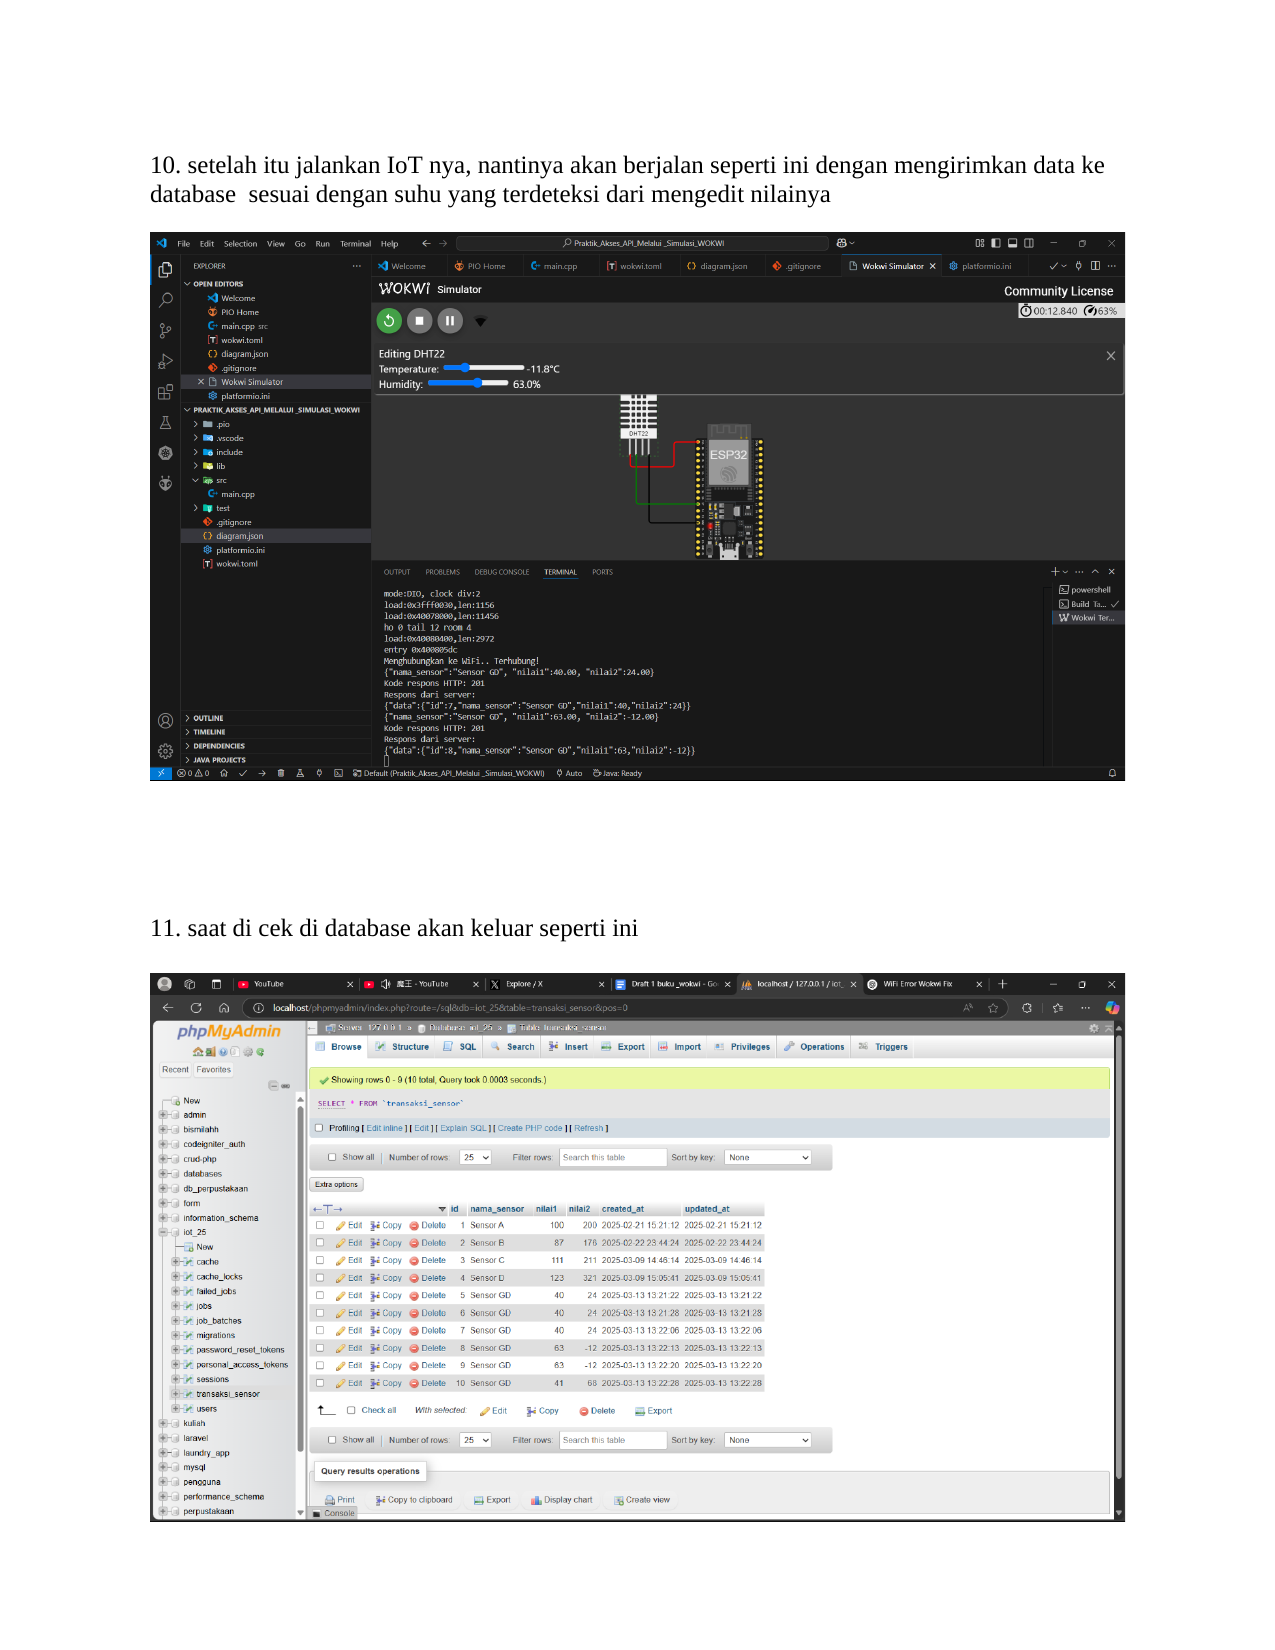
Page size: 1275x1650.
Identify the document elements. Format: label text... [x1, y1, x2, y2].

picture [150, 973, 1125, 1522]
text 11. saat di cek di database akan keluar seperti ini [150, 913, 1125, 942]
picture [150, 232, 1125, 781]
text 10. setelah itu jalankan IoT nya, nantinya akan berjalan seperti ini dengan mengirimkan data ke database sesuai dengan suhu yang terdeteksi dari mengedit nilainya [150, 150, 1125, 207]
